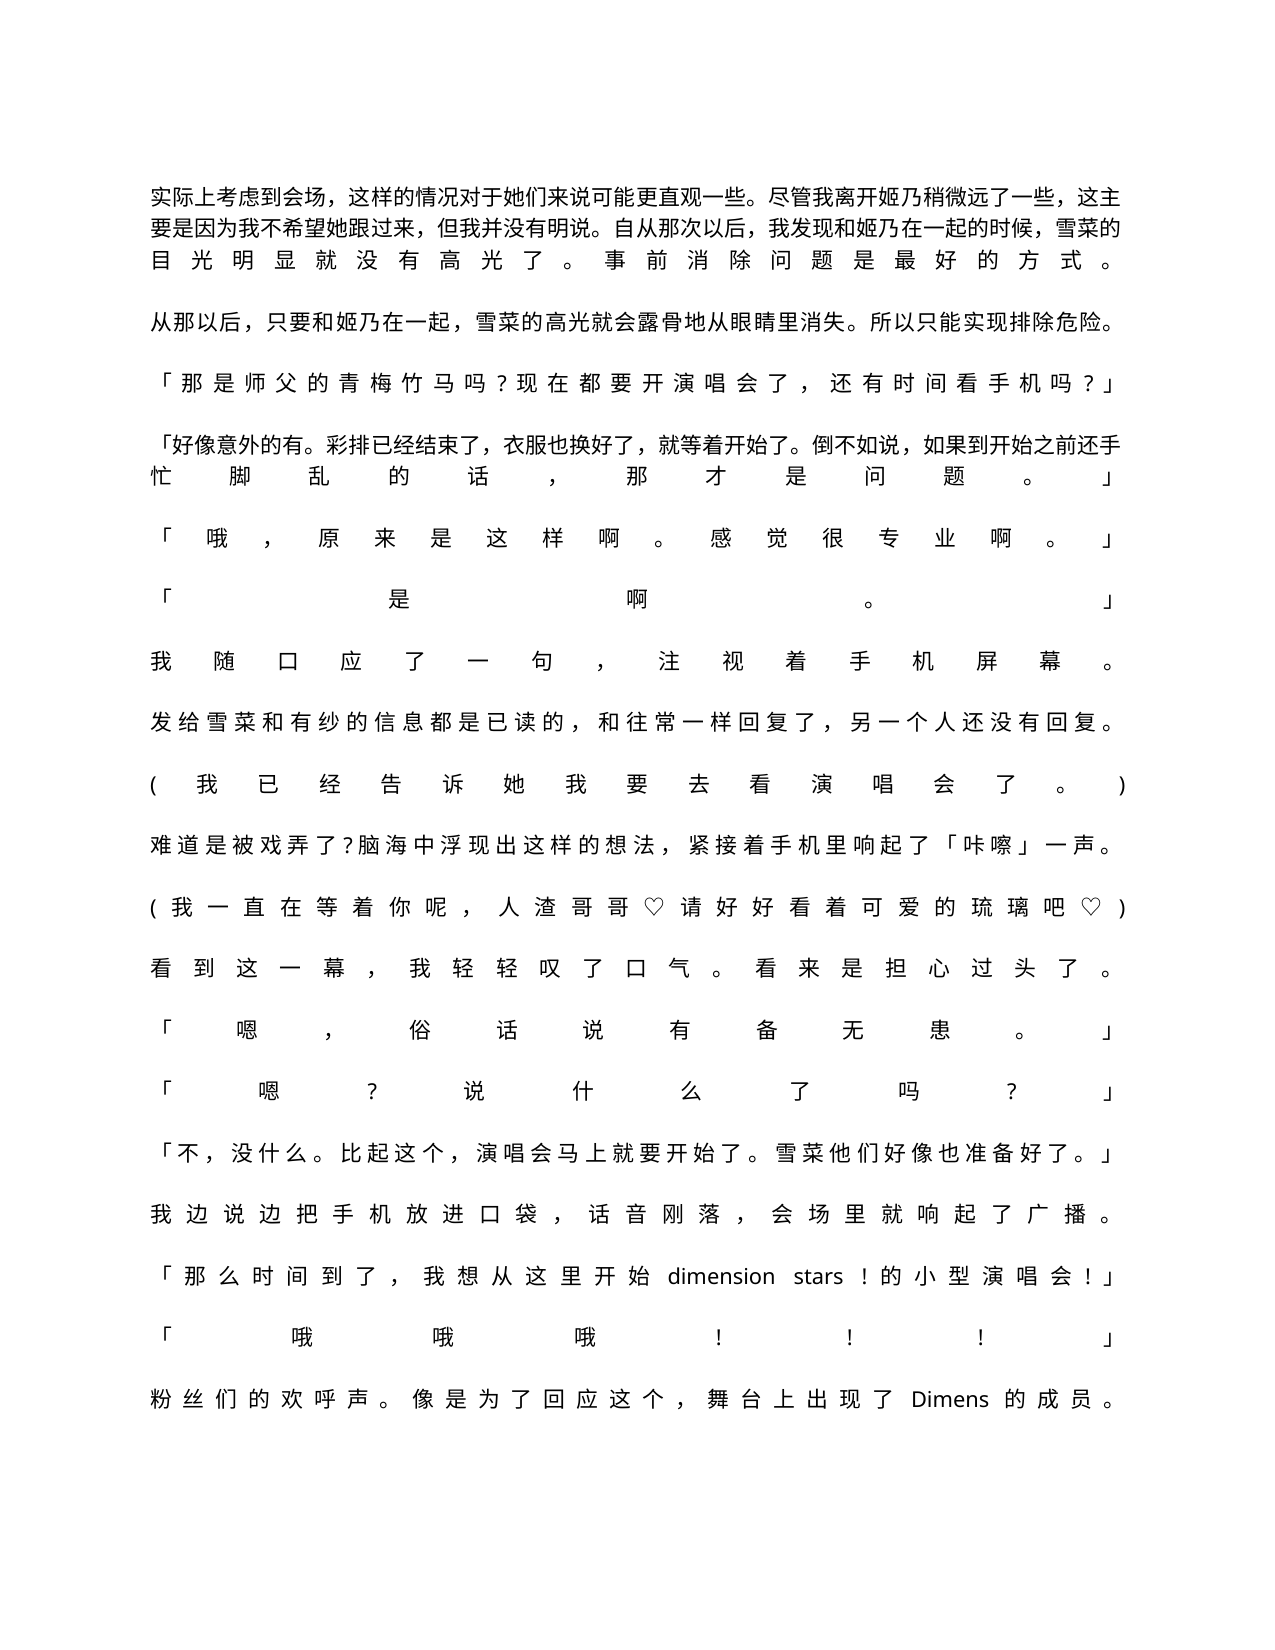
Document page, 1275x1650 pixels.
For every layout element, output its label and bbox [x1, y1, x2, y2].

text [150, 150, 1125, 1443]
